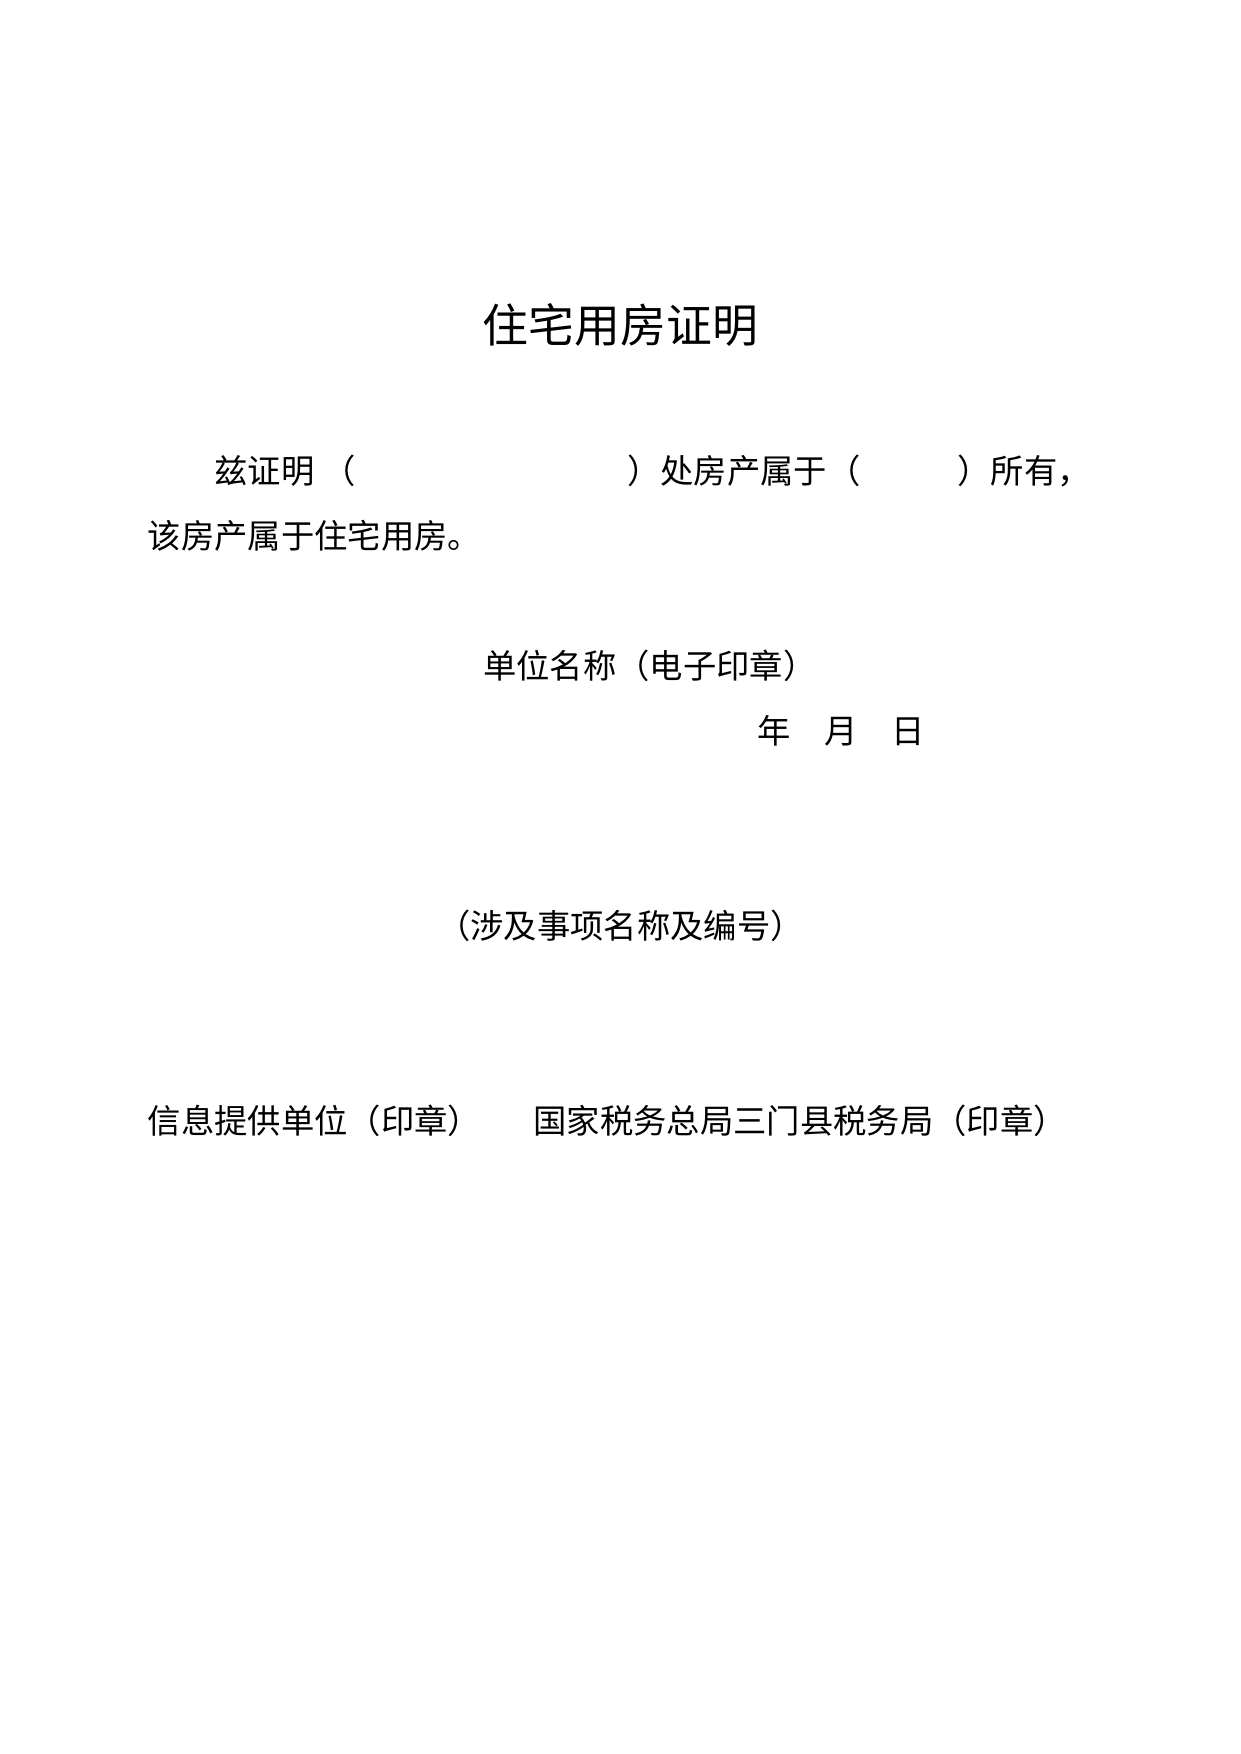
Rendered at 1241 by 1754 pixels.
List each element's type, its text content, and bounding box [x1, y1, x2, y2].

text 单位名称（电子印章） [148, 599, 1092, 664]
text 住宅用房证明 [148, 274, 1092, 372]
text 信息提供单位（印章） 国家税务总局三门县税务局（印章） [148, 1054, 1092, 1119]
text 年 月 日 [148, 664, 1092, 729]
text 兹证明 （ ）处房产属于（ ）所有，该房产属于住宅用房。 [148, 437, 1092, 567]
text （涉及事项名称及编号） [148, 859, 1092, 924]
